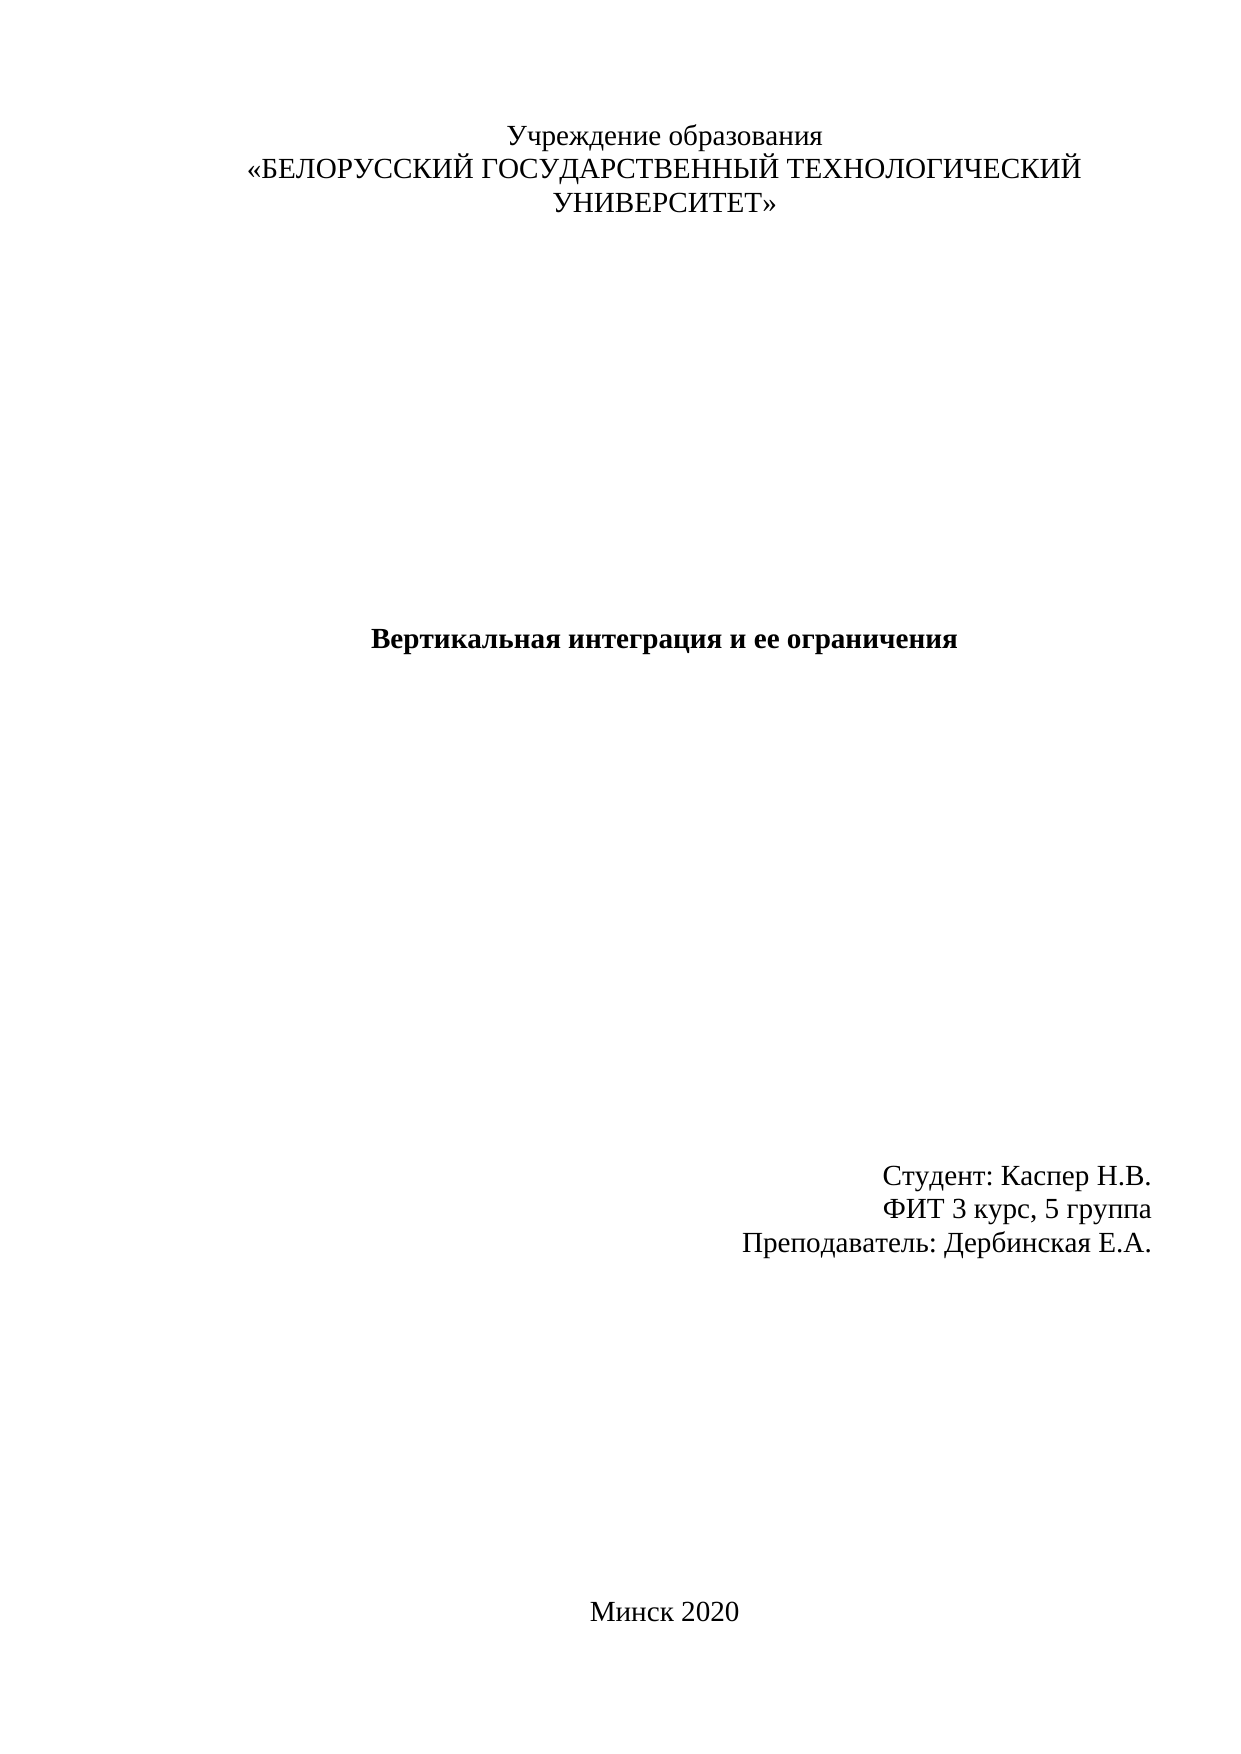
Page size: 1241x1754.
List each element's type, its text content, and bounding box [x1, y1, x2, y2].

text Вертикальная интеграция и ее ограничения [177, 621, 1152, 655]
text Учреждение образования [177, 118, 1152, 152]
text Минск 2020 [177, 1594, 1152, 1627]
text ФИТ 3 курс, 5 группа [177, 1191, 1152, 1225]
text Преподаватель: Дербинская Е.А. [177, 1225, 1152, 1258]
text Студент: Каспер Н.В. [177, 1158, 1152, 1191]
text «БЕЛОРУССКИЙ ГОСУДАРСТВЕННЫЙ ТЕХНОЛОГИЧЕСКИЙ УНИВЕРСИТЕТ» [177, 152, 1152, 219]
